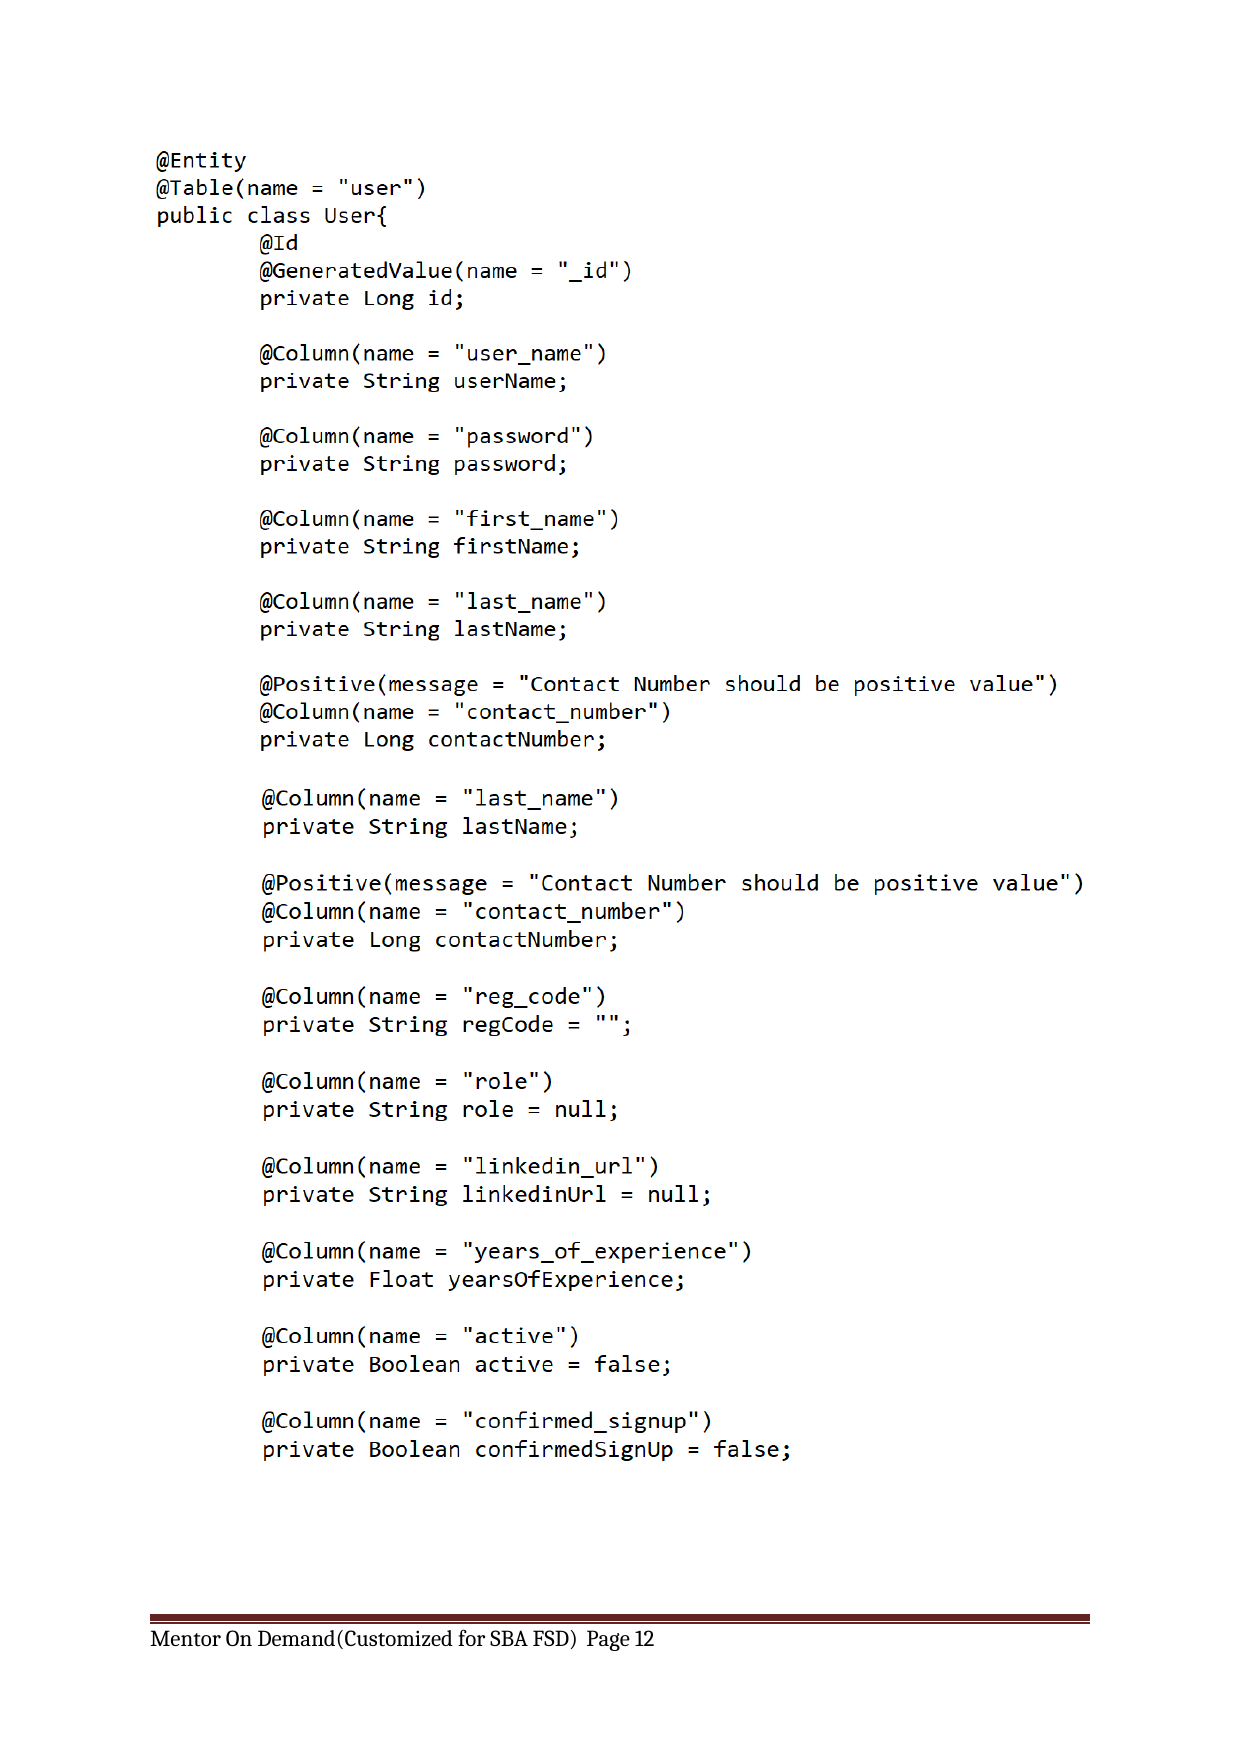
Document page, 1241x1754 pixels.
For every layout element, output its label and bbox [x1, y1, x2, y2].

picture [150, 150, 1089, 759]
picture [150, 783, 1090, 1465]
